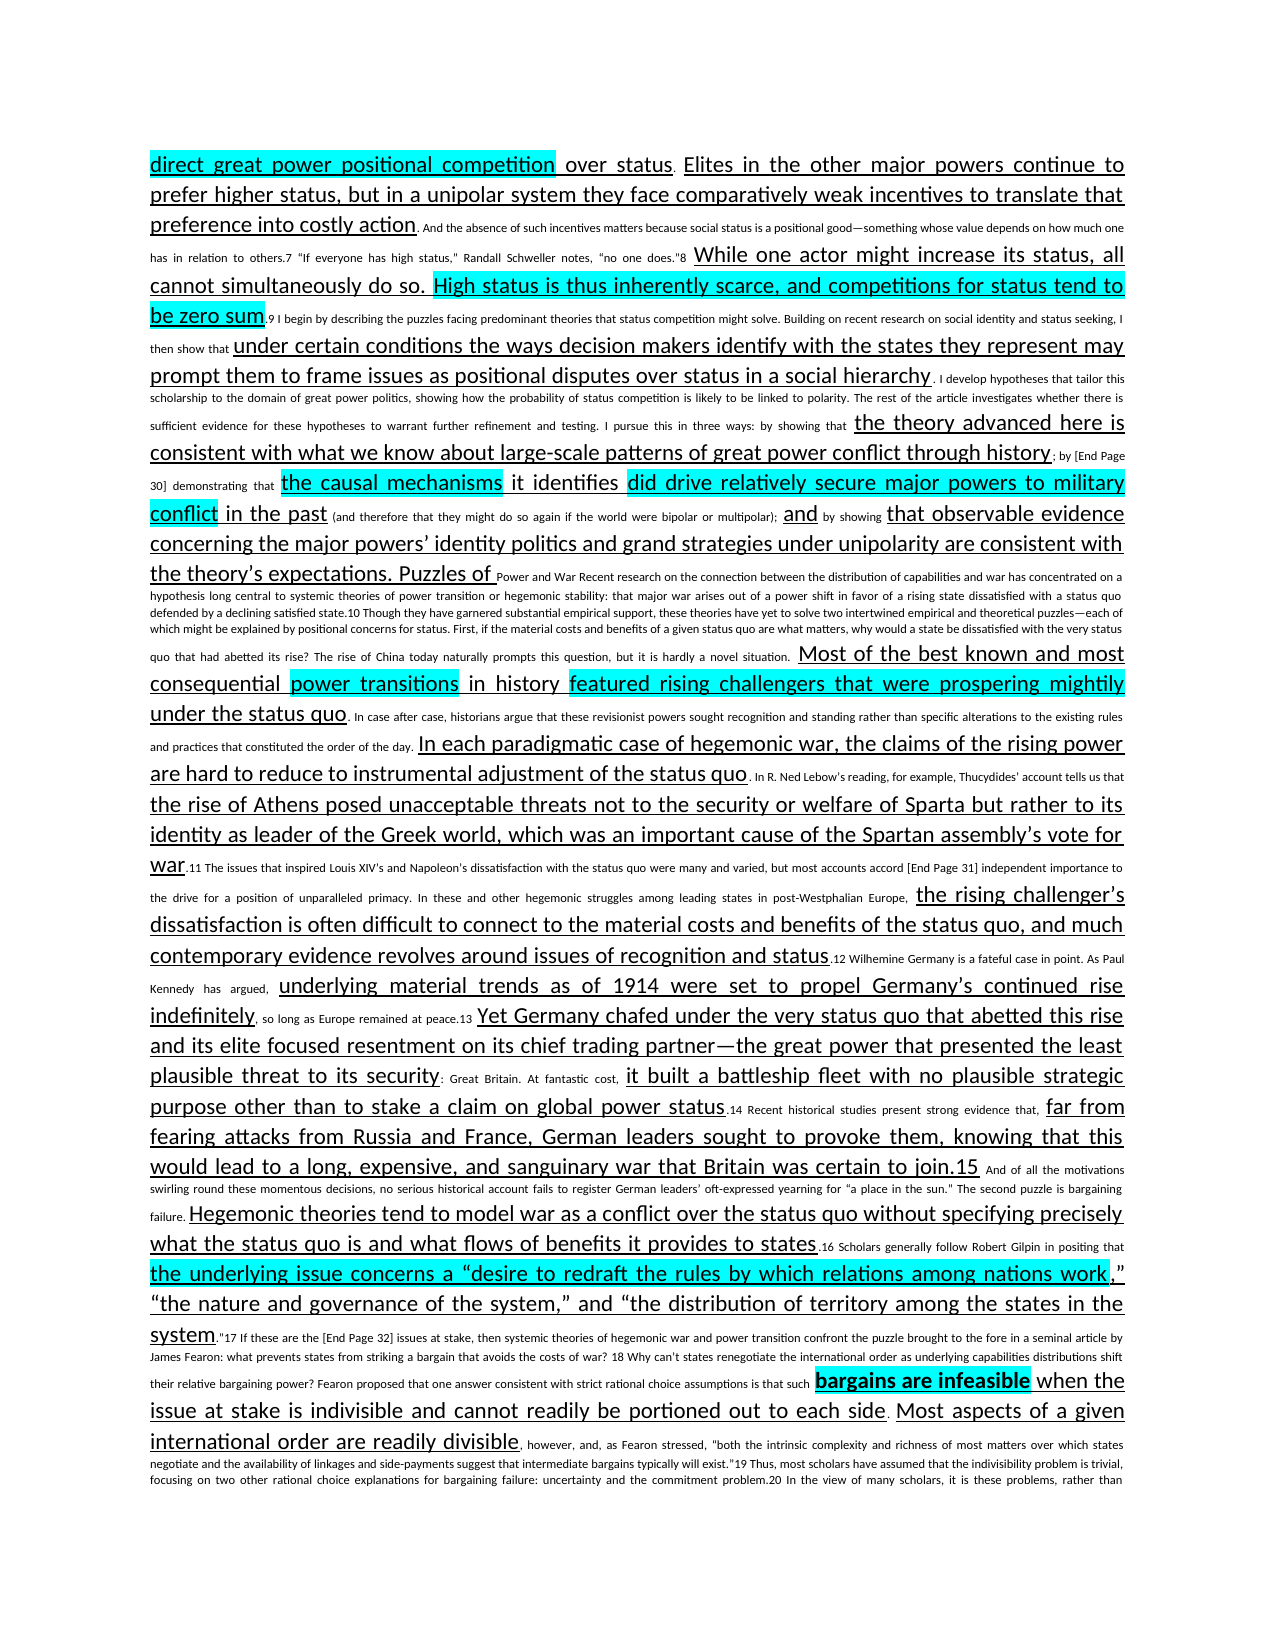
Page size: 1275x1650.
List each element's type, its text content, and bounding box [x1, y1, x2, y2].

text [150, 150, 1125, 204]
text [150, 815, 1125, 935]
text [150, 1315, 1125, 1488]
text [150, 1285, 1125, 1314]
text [150, 936, 1125, 1283]
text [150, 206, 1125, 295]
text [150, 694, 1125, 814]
